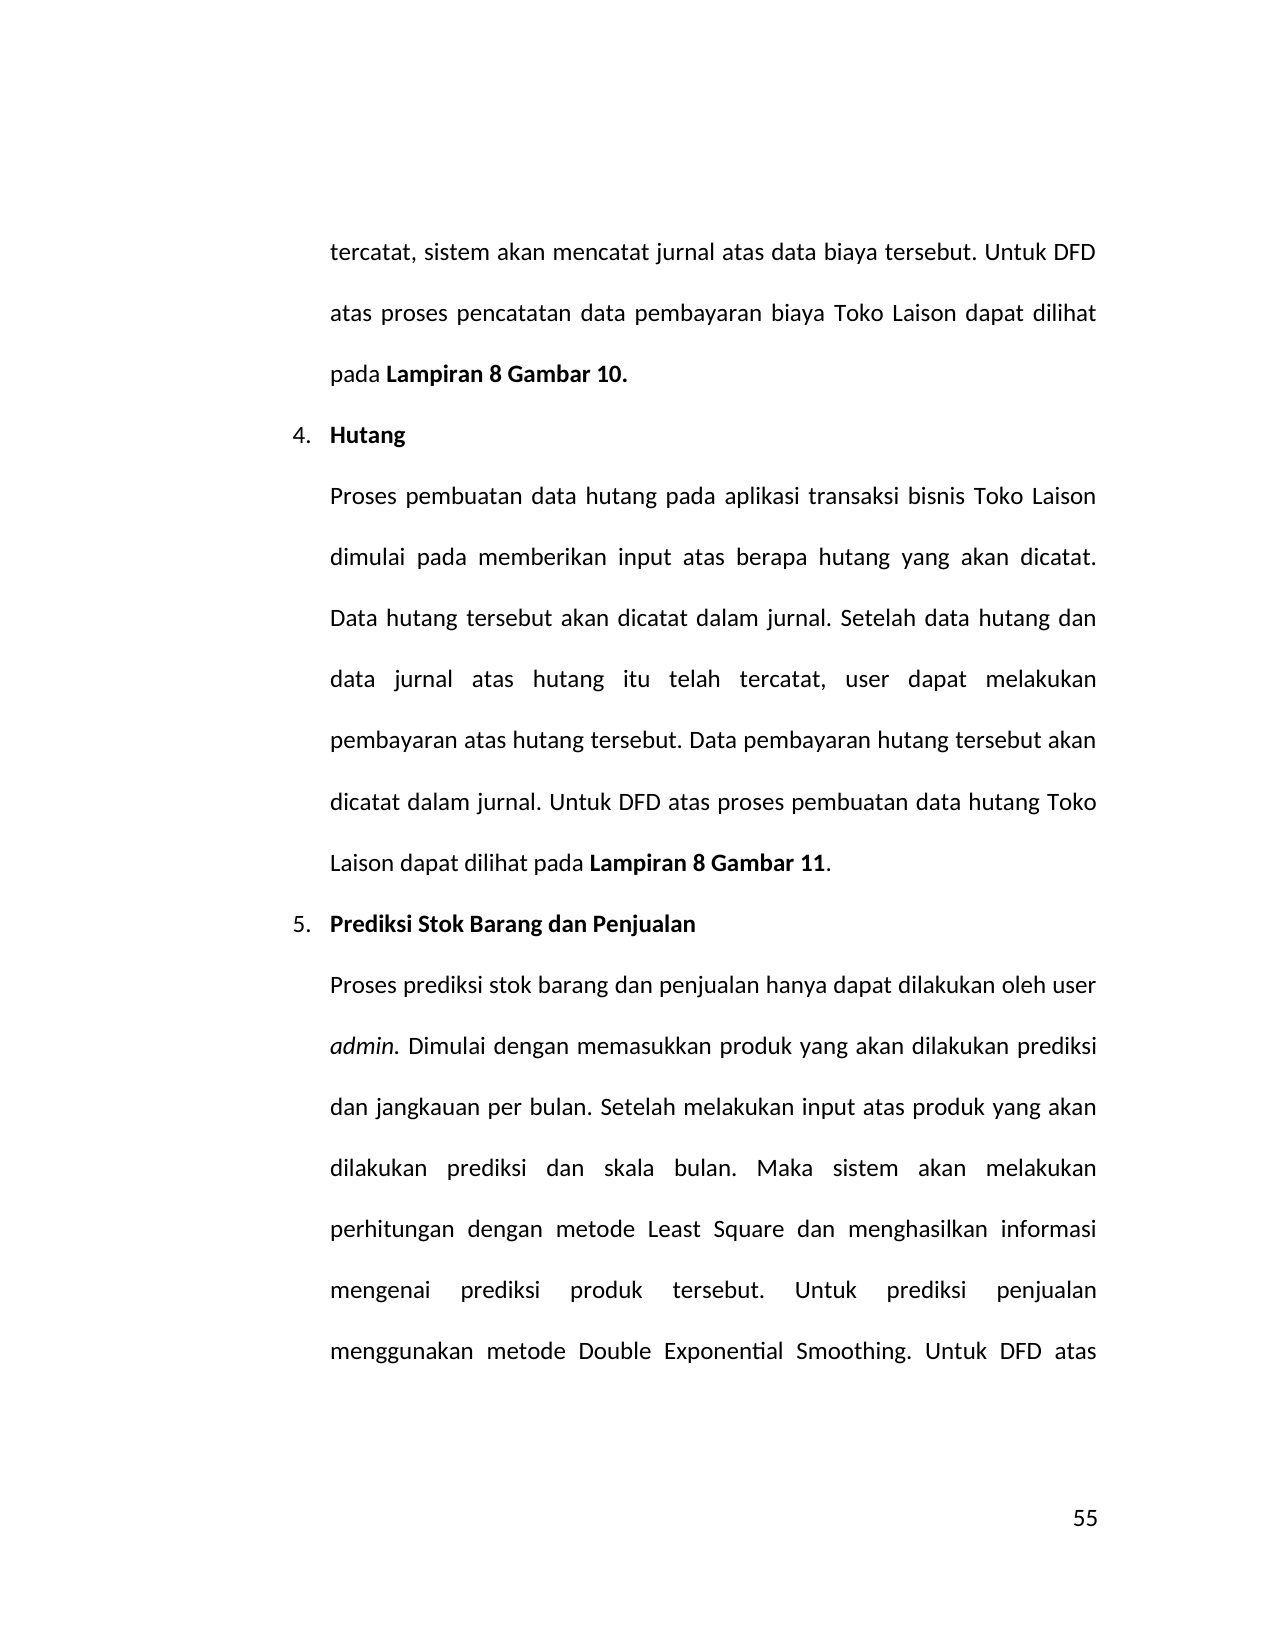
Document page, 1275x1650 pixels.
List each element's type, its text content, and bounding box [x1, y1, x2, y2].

list Hutang [292, 419, 1098, 450]
list Proses pembuatan data hutang pada aplikasi transaksi bisnis Toko Laison dimulai pada memberikan input atas berapa hutang yang akan dicatat. Data hutang tersebut akan dicatat dalam jurnal. Setelah data hutang dan data jurnal atas hutang itu telah tercatat, user dapat melakukan pembayaran atas hutang tersebut. Data pembayaran hutang tersebut akan dicatat dalam jurnal. Untuk DFD atas proses pembuatan data hutang Toko Laison dapat dilihat pada Lampiran 8 Gambar 11. [330, 480, 1098, 877]
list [330, 236, 1098, 389]
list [330, 969, 1098, 1366]
list Prediksi Stok Barang dan Penjualan [292, 908, 1098, 938]
